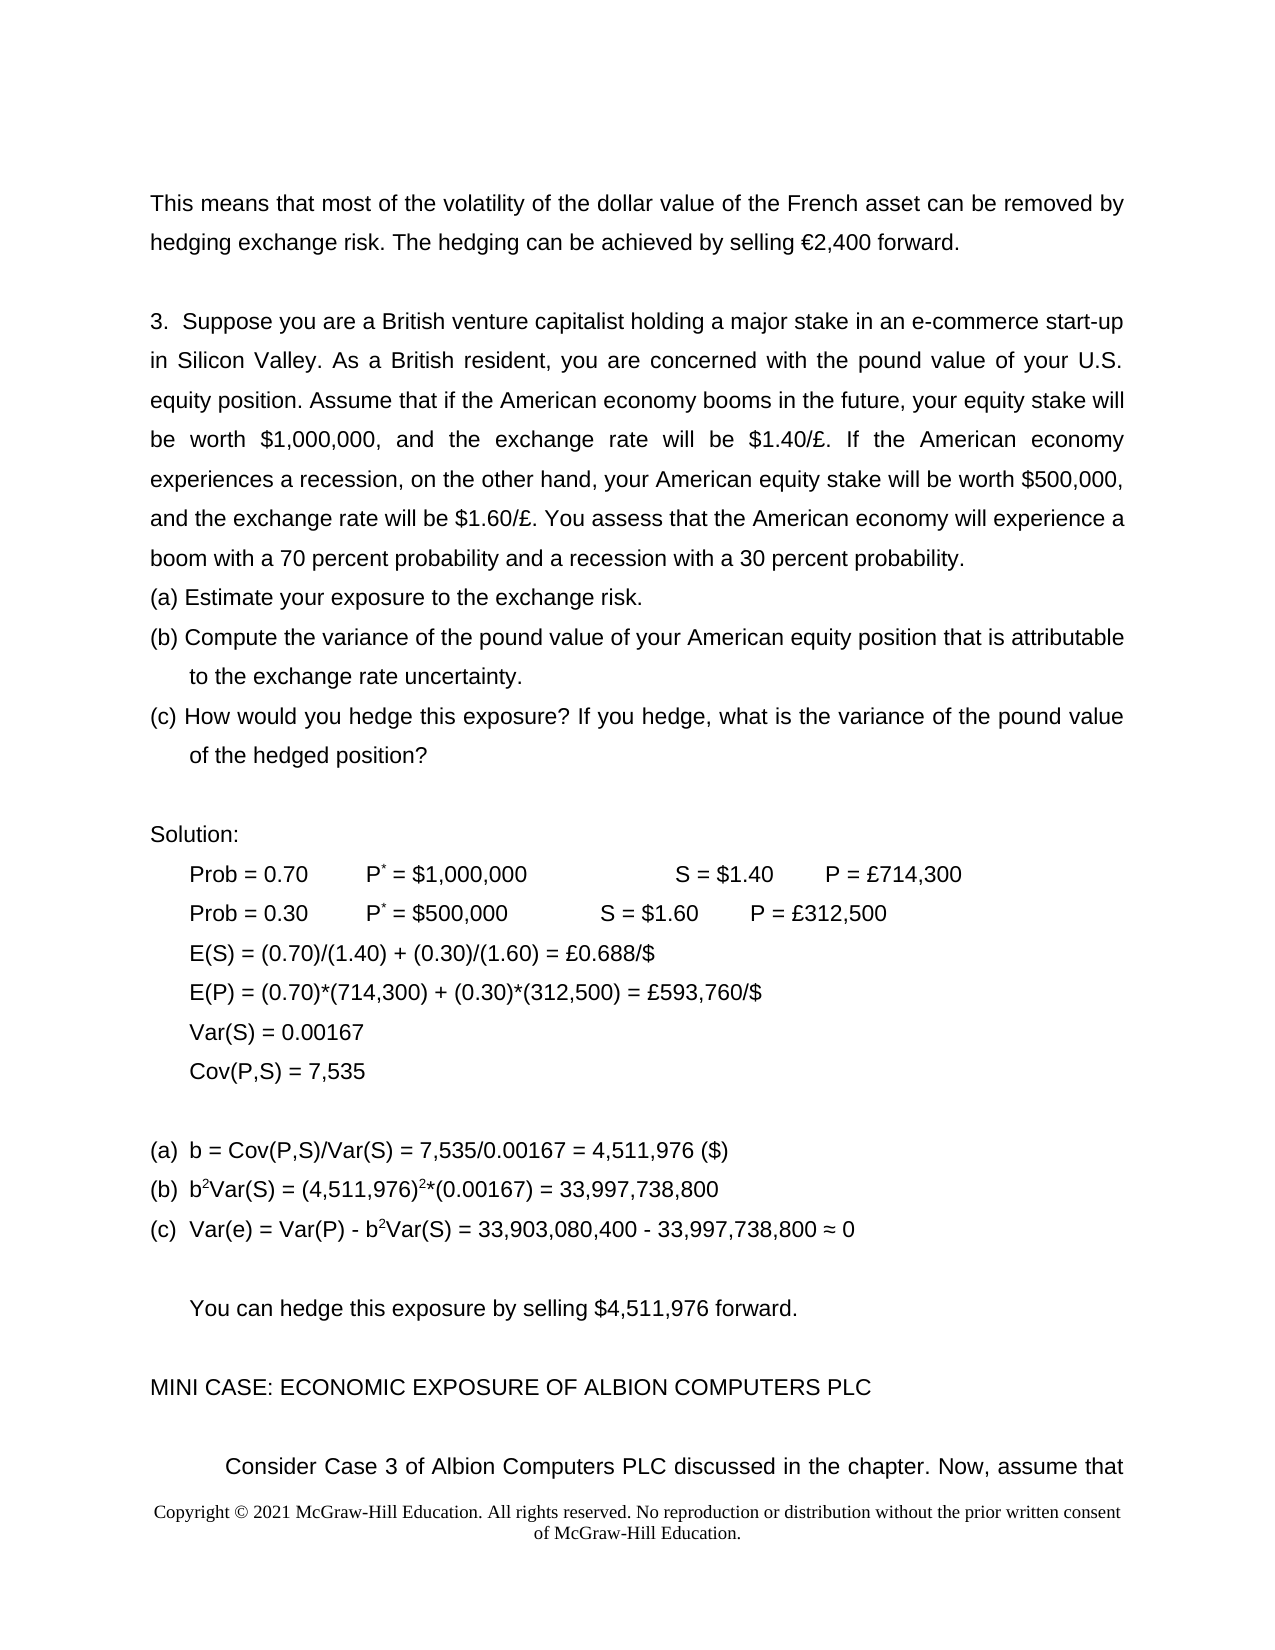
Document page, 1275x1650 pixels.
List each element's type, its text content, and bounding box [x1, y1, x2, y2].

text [150, 1453, 1125, 1479]
text (c) Var(e) = Var(P) - b2Var(S) = 33,903,080,400 - 33,997,738,800 ≈ 0 [150, 1216, 1125, 1242]
text (c) How would you hedge this exposure? If you hedge, what is the variance of the pound value of the hedged position? [150, 703, 1125, 768]
text 3. Suppose you are a British venture capitalist holding a major stake in an e-commerce start-up in Silicon Valley. As a British resident, you are concerned with the pound value of your U.S. equity position. Assume that if the American economy booms in the future, your equity stake will be worth $1,000,000, and the exchange rate will be $1.40/£. If the American economy experiences a recession, on the other hand, your American equity stake will be worth $500,000, and the exchange rate will be $1.60/£. You assess that the American economy will experience a boom with a 70 percent probability and a recession with a 30 percent probability. [150, 308, 1125, 571]
text Var(S) = 0.00167 [150, 1018, 1125, 1045]
text (a) Estimate your exposure to the exchange risk. [150, 584, 1125, 611]
text Prob = 0.30 P* = $500,000 S = $1.60 P = £312,500 [150, 900, 1125, 926]
text MINI CASE: ECONOMIC EXPOSURE OF ALBION COMPUTERS PLC [150, 1374, 1125, 1400]
text Cov(P,S) = 7,535 [150, 1058, 1125, 1084]
text (a) b = Cov(P,S)/Var(S) = 7,535/0.00167 = 4,511,976 ($) [150, 1137, 1125, 1163]
text Prob = 0.70 P* = $1,000,000 S = $1.40 P = £714,300 [150, 861, 1125, 887]
text You can hedge this exposure by selling $4,511,976 forward. [150, 1295, 1125, 1321]
text (b) b2Var(S) = (4,511,976)2*(0.00167) = 33,997,738,800 [150, 1176, 1125, 1203]
text (b) Compute the variance of the pound value of your American equity position that is attributable to the exchange rate uncertainty. [150, 624, 1125, 689]
text E(S) = (0.70)/(1.40) + (0.30)/(1.60) = £0.688/$ [150, 939, 1125, 966]
text Solution: [150, 821, 1125, 847]
text E(P) = (0.70)*(714,300) + (0.30)*(312,500) = £593,760/$ [150, 979, 1125, 1005]
text This means that most of the volatility of the dollar value of the French asset can be removed by hedging exchange risk. The hedging can be achieved by selling €2,400 forward. [150, 189, 1125, 255]
